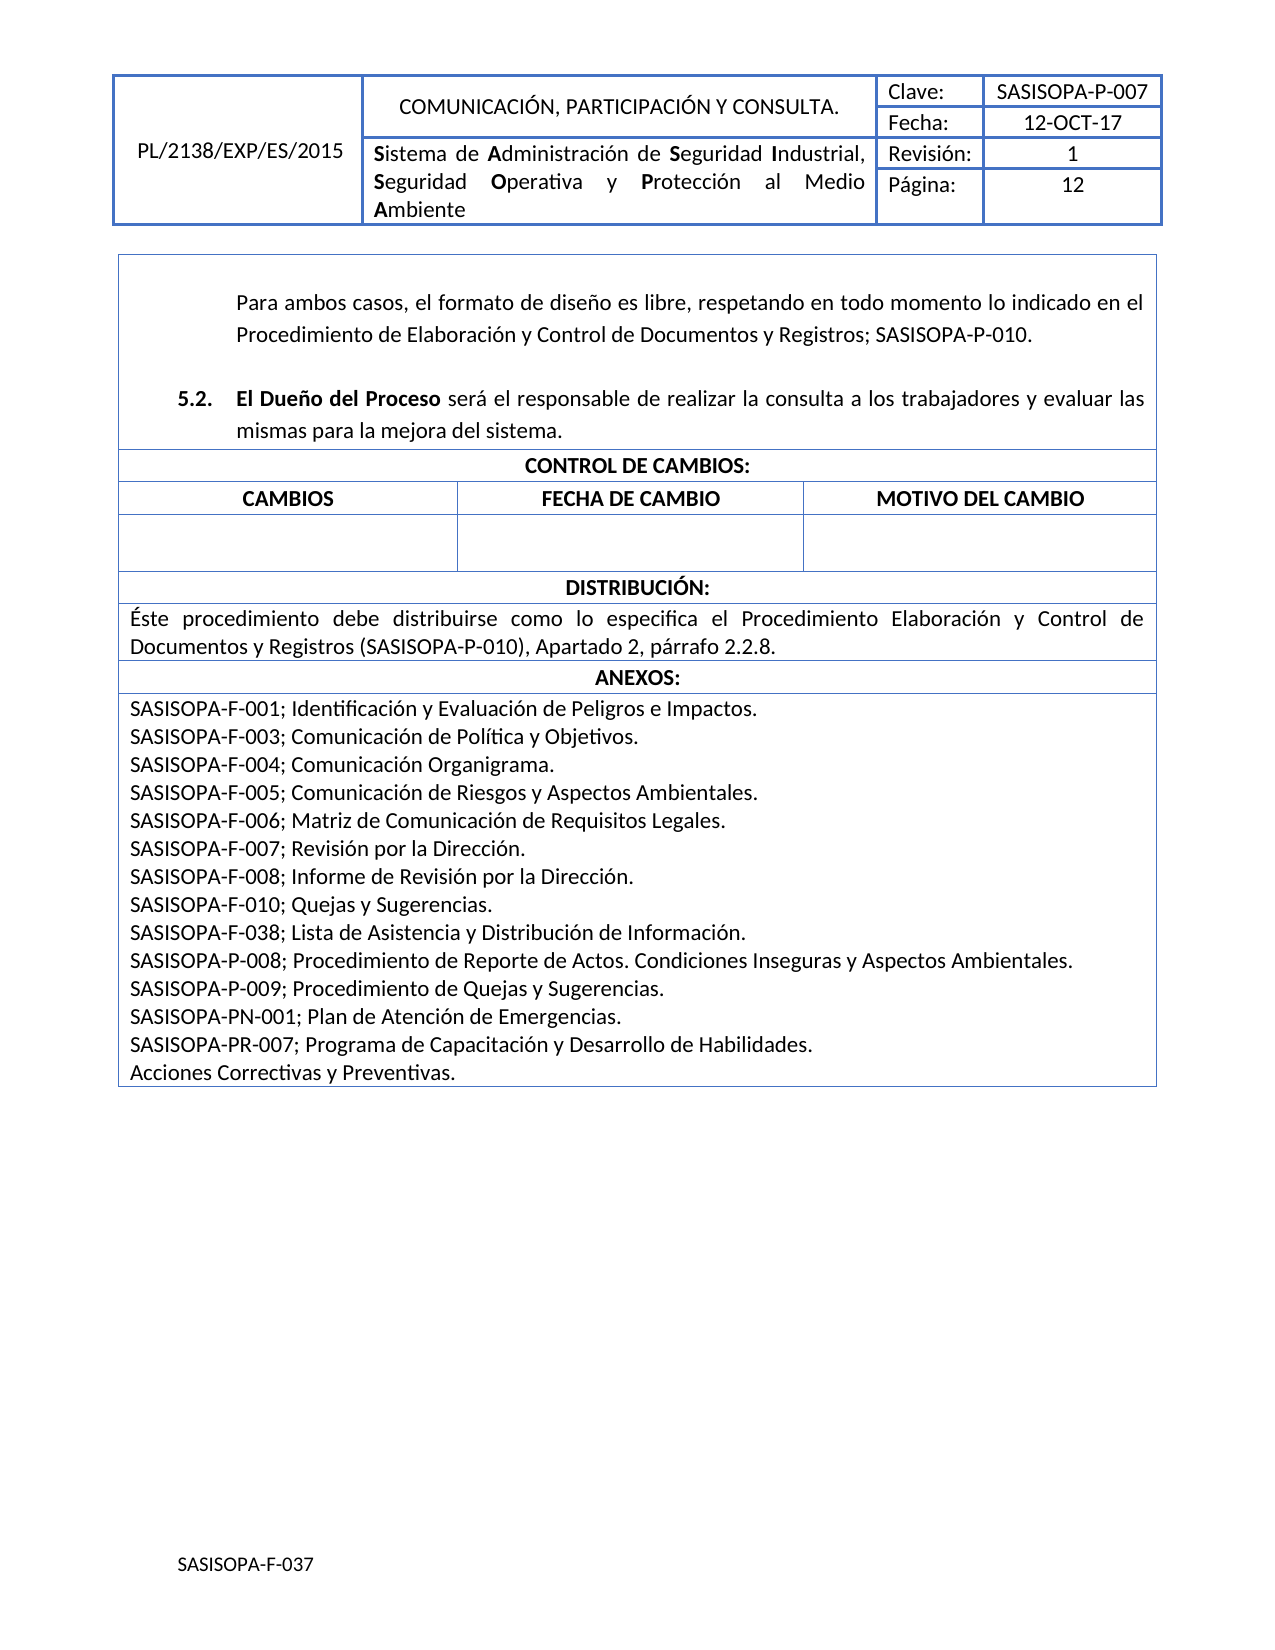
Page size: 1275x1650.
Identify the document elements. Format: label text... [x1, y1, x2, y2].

table_cell Éste procedimiento debe distribuirse como lo especifica el Procedimiento Elaboración y Control de Documentos y Registros (SASISOPA-P-010), Apartado 2, párrafo 2.2.8. [119, 604, 1156, 660]
table_cell DISTRIBUCIÓN: [119, 572, 1156, 603]
table_cell CONTROL DE CAMBIOS: [119, 450, 1156, 481]
table_cell [804, 515, 1156, 571]
table_cell FECHA DE CAMBIO [458, 482, 803, 514]
table_cell [458, 515, 803, 571]
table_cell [119, 255, 1156, 449]
table_cell SASISOPA-F-001; Identificación y Evaluación de Peligros e Impactos. SASISOPA-F-003; Comunicación de Política y Objetivos. SASISOPA-F-004; Comunicación Organigrama. SASISOPA-F-005; Comunicación de Riesgos y Aspectos Ambientales. SASISOPA-F-006; Matriz de Comunicación de Requisitos Legales. SASISOPA-F-007; Revisión por la Dirección. SASISOPA-F-008; Informe de Revisión por la Dirección. SASISOPA-F-010; Quejas y Sugerencias. SASISOPA-F-038; Lista de Asistencia y Distribución de Información. SASISOPA-P-008; Procedimiento de Reporte de Actos. Condiciones Inseguras y Aspectos Ambientales. SASISOPA-P-009; Procedimiento de Quejas y Sugerencias. SASISOPA-PN-001; Plan de Atención de Emergencias. SASISOPA-PR-007; Programa de Capacitación y Desarrollo de Habilidades. Acciones Correctivas y Preventivas. [119, 694, 1156, 1086]
table_cell CAMBIOS [119, 482, 457, 514]
table_cell ANEXOS: [119, 661, 1156, 693]
table_cell [119, 515, 457, 571]
table_cell MOTIVO DEL CAMBIO [804, 482, 1156, 514]
